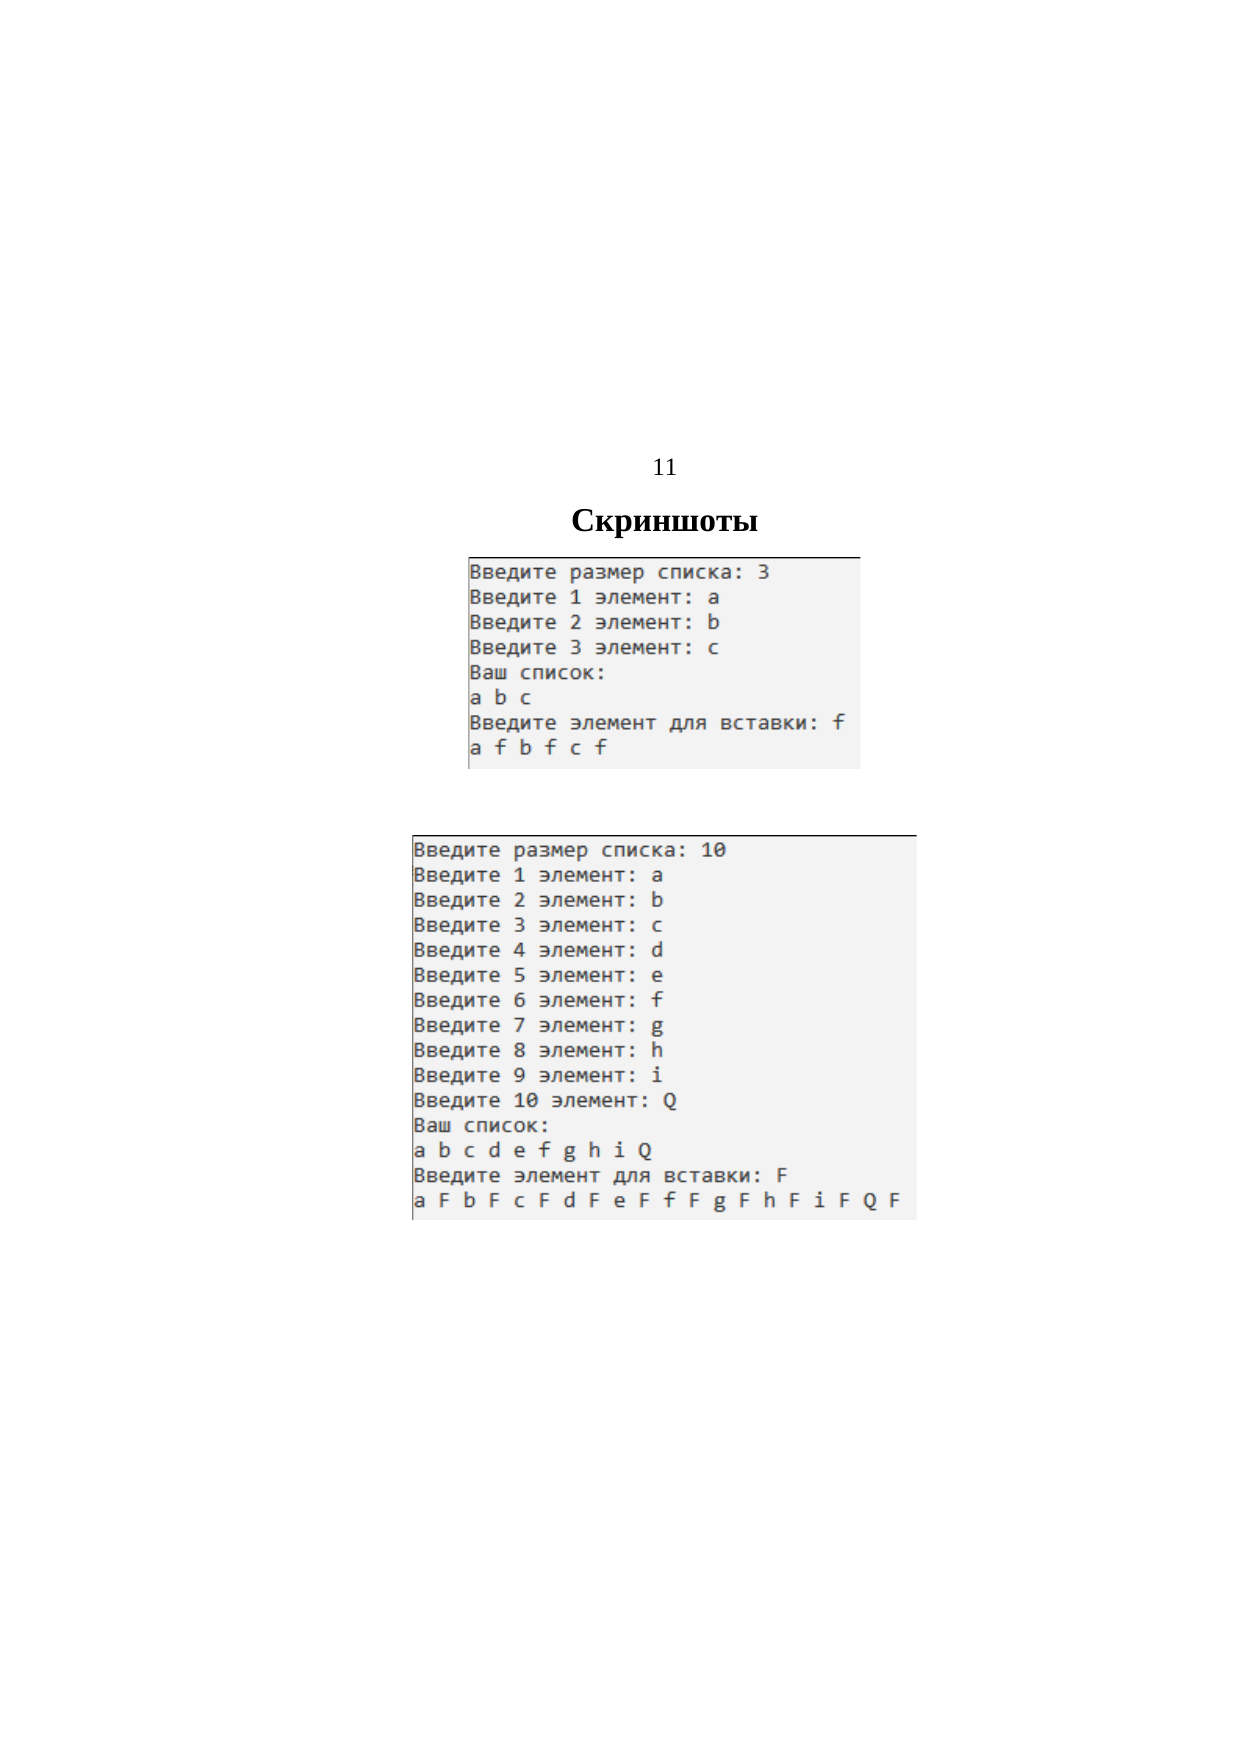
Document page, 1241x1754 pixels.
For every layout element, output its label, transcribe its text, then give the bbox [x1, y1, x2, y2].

picture [412, 835, 917, 1220]
text 11 [177, 452, 1152, 481]
text Скриншоты [177, 500, 1152, 538]
picture [468, 557, 861, 769]
